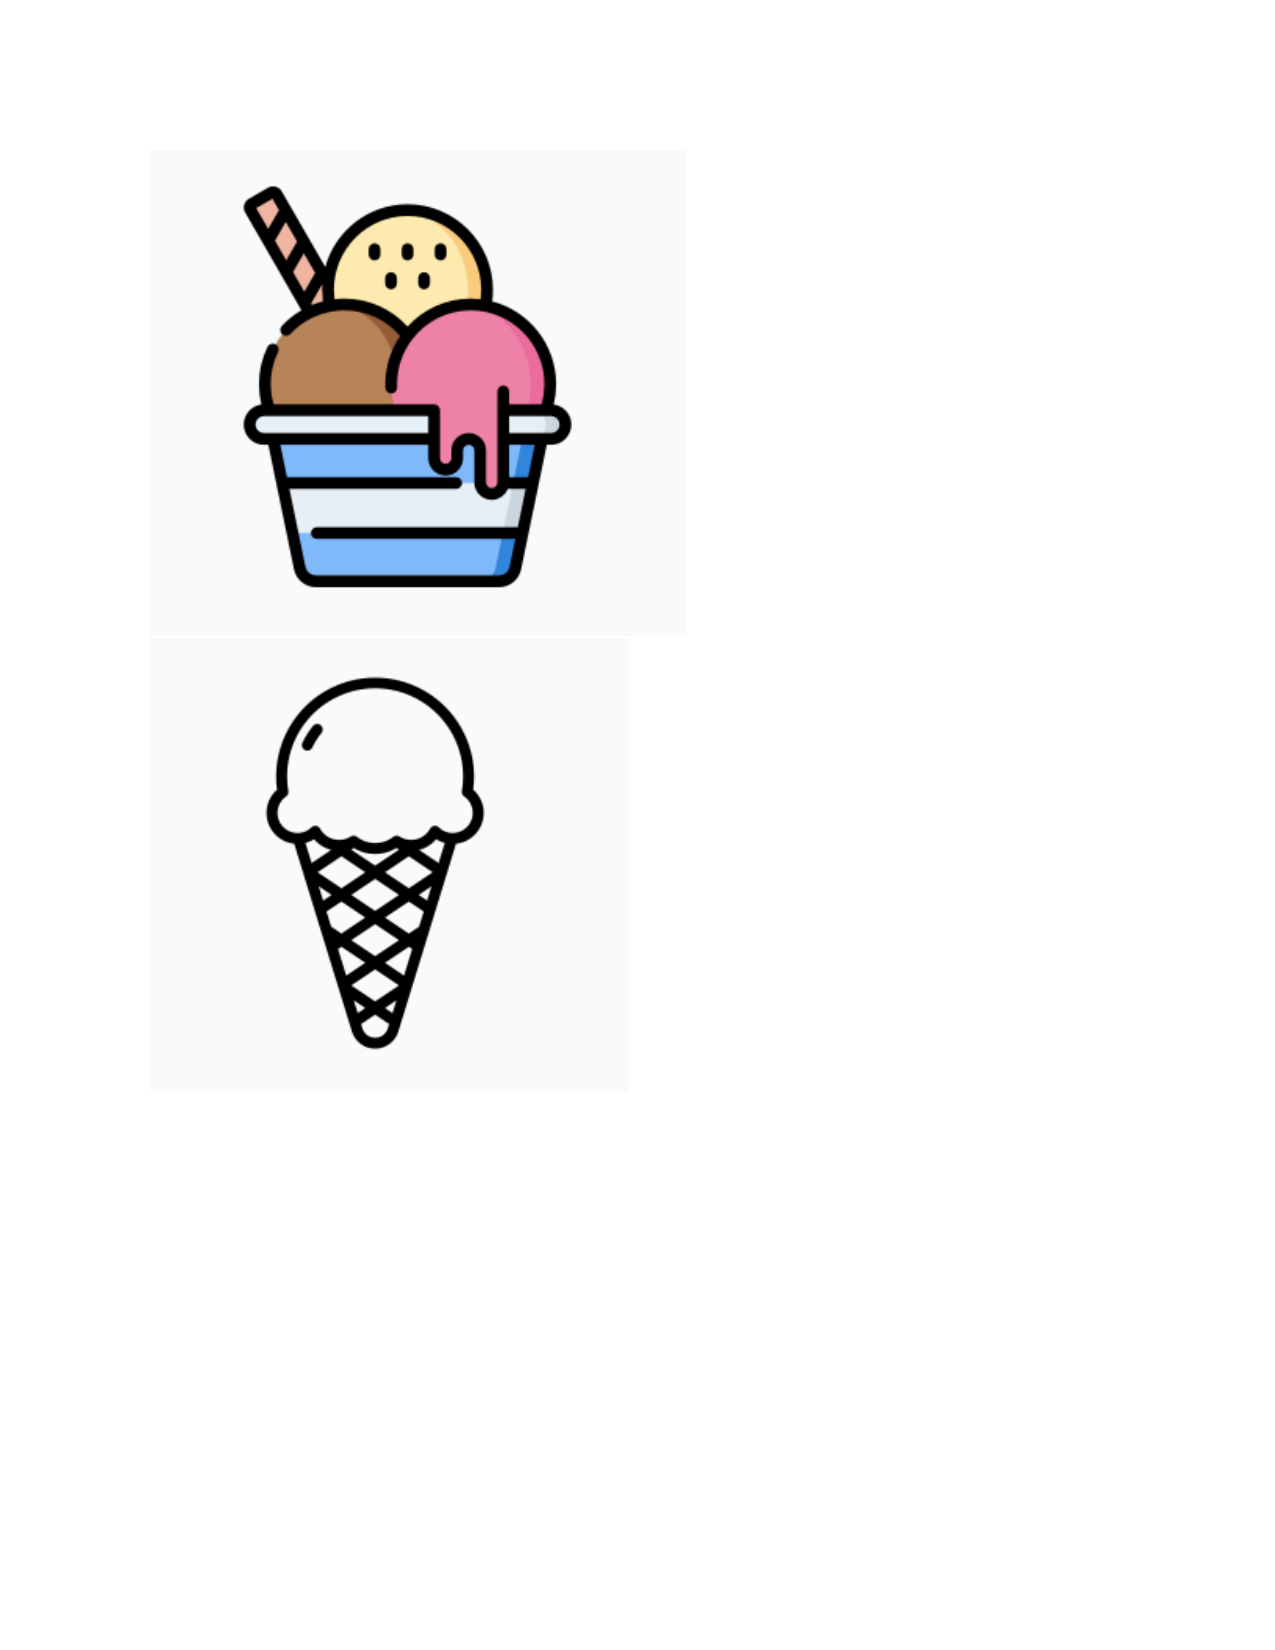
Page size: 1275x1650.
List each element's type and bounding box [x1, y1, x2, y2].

picture [150, 638, 629, 1092]
picture [150, 150, 686, 636]
